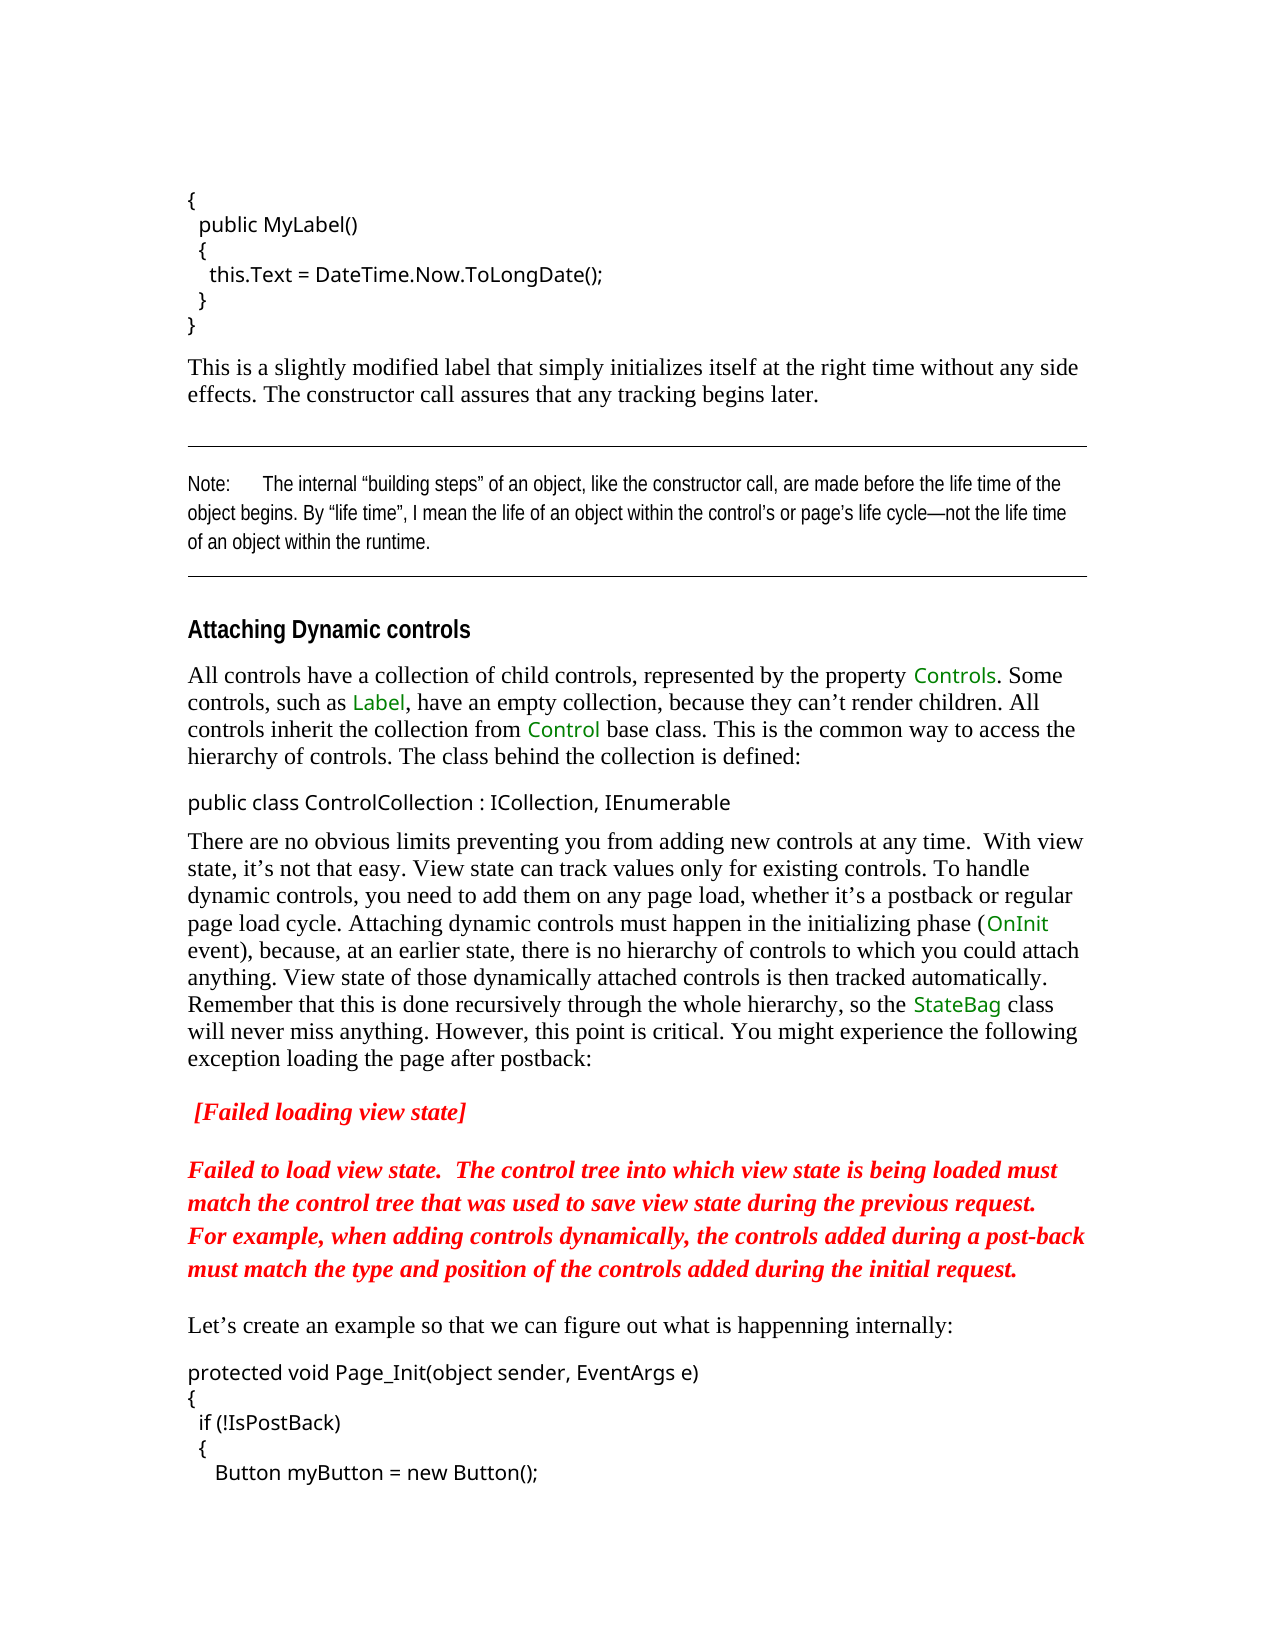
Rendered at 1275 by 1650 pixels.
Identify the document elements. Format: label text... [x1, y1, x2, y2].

text if (!IsPostBack) [187, 1410, 1072, 1435]
text } [187, 312, 1072, 337]
text There are no obvious limits preventing you from adding new controls at any time. With view state, it’s not that easy. View state can track values only for existing controls. To handle dynamic controls, you need to add them on any page load, whether it’s a postback or regular page load cycle. Attaching dynamic controls must happen in the initializing phase (OnInit event), because, at an earlier state, there is no hierarchy of controls to which you could attach anything. View state of those dynamically attached controls is then tracked automatically. Remember that this is done recursively through the whole hierarchy, so the StateBag class will never miss anything. However, this point is critical. You might experience the following exception loading the page after postback: [187, 828, 1087, 1072]
text public class ControlCollection : ICollection, IEnumerable [187, 791, 1072, 816]
text This is a slightly modified label that simply initializes itself at the right time without any side effects. The constructor call assures that any tracking begins later. [187, 354, 1087, 408]
text { [187, 237, 1072, 262]
text } [187, 287, 1072, 312]
text { [187, 1435, 1072, 1460]
text Note: The internal “building steps” of an object, like the constructor call, are made before the life time of the object begins. By “life time”, I mean the life of an object within the control’s or page’s life cycle—not the life time of an object within the runtime. [187, 447, 1087, 577]
text { [187, 1385, 1072, 1410]
text All controls have a collection of child controls, represented by the property Controls. Some controls, such as Label, have an empty collection, because they can’t render children. All controls inherit the collection from Control base class. This is the common way to access the hierarchy of controls. The class behind the collection is defined: [187, 661, 1087, 770]
text public MyLabel() [187, 212, 1072, 237]
text { [187, 187, 1072, 212]
subtitle Attaching Dynamic controls [187, 614, 1087, 644]
text Button myButton = new Button(); [187, 1460, 1072, 1485]
text protected void Page_Init(object sender, EventArgs e) [187, 1360, 1072, 1385]
text [Failed loading view state] [187, 1097, 1087, 1126]
text this.Text = DateTime.Now.ToLongDate(); [187, 262, 1072, 287]
text Let’s create an example so that we can figure out what is happenning internally: [187, 1312, 1087, 1339]
text Failed to load view state. The control tree into which view state is being loaded must match the control tree that was used to save view state during the previous request. For example, when adding controls dynamically, the controls added during a post-back must match the type and position of the controls added during the initial request. [187, 1155, 1087, 1283]
